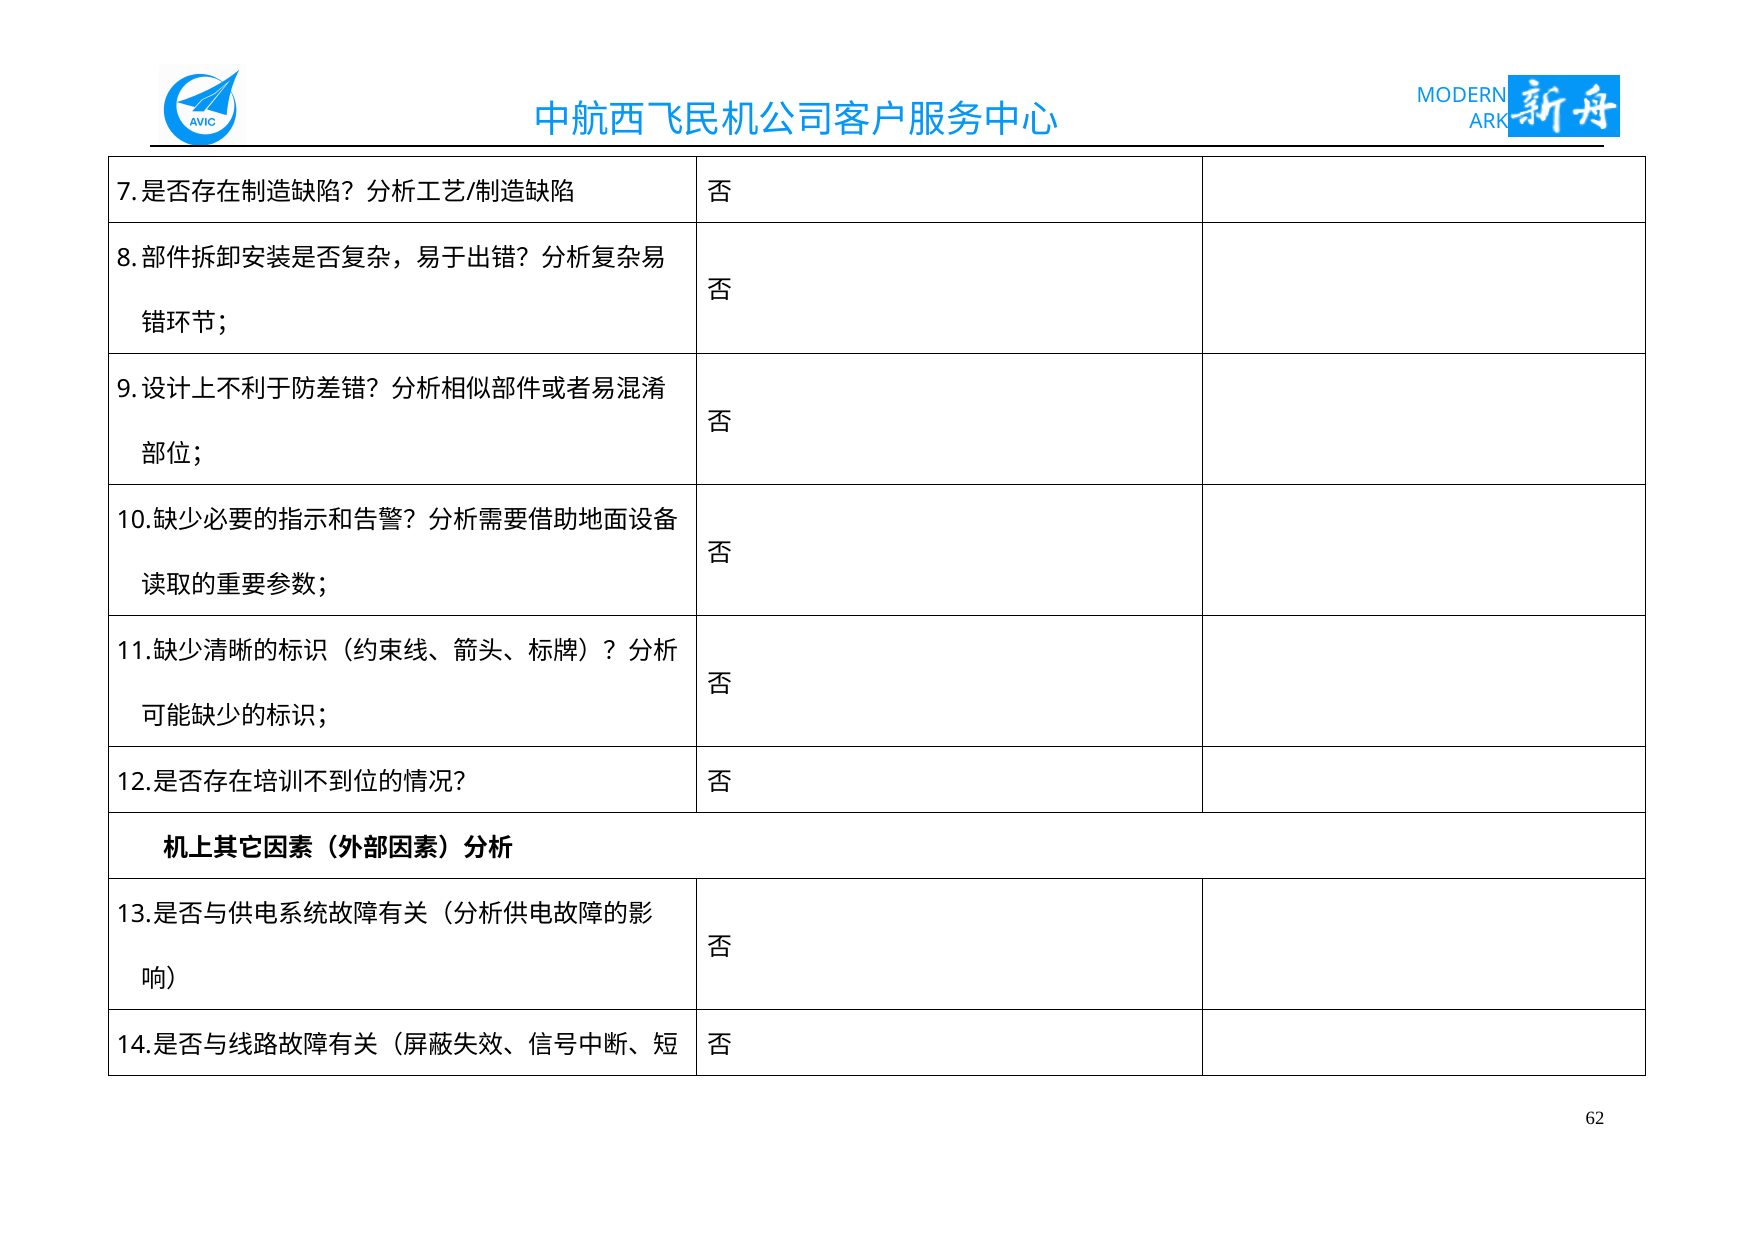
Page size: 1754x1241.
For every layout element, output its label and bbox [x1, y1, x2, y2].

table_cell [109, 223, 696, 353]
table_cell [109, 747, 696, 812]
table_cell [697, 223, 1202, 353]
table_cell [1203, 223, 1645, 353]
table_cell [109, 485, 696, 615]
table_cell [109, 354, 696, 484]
picture [158, 64, 247, 145]
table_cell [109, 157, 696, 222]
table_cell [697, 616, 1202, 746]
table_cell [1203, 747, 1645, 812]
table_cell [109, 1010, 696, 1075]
picture [1508, 75, 1620, 137]
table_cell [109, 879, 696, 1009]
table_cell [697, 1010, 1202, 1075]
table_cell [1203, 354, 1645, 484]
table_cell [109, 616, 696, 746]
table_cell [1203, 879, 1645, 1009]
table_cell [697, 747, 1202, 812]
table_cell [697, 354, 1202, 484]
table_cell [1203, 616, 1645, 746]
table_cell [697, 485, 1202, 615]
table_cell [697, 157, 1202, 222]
picture [158, 147, 247, 151]
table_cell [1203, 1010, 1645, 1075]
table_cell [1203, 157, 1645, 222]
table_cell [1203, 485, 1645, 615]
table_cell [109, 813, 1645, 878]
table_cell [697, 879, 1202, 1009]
